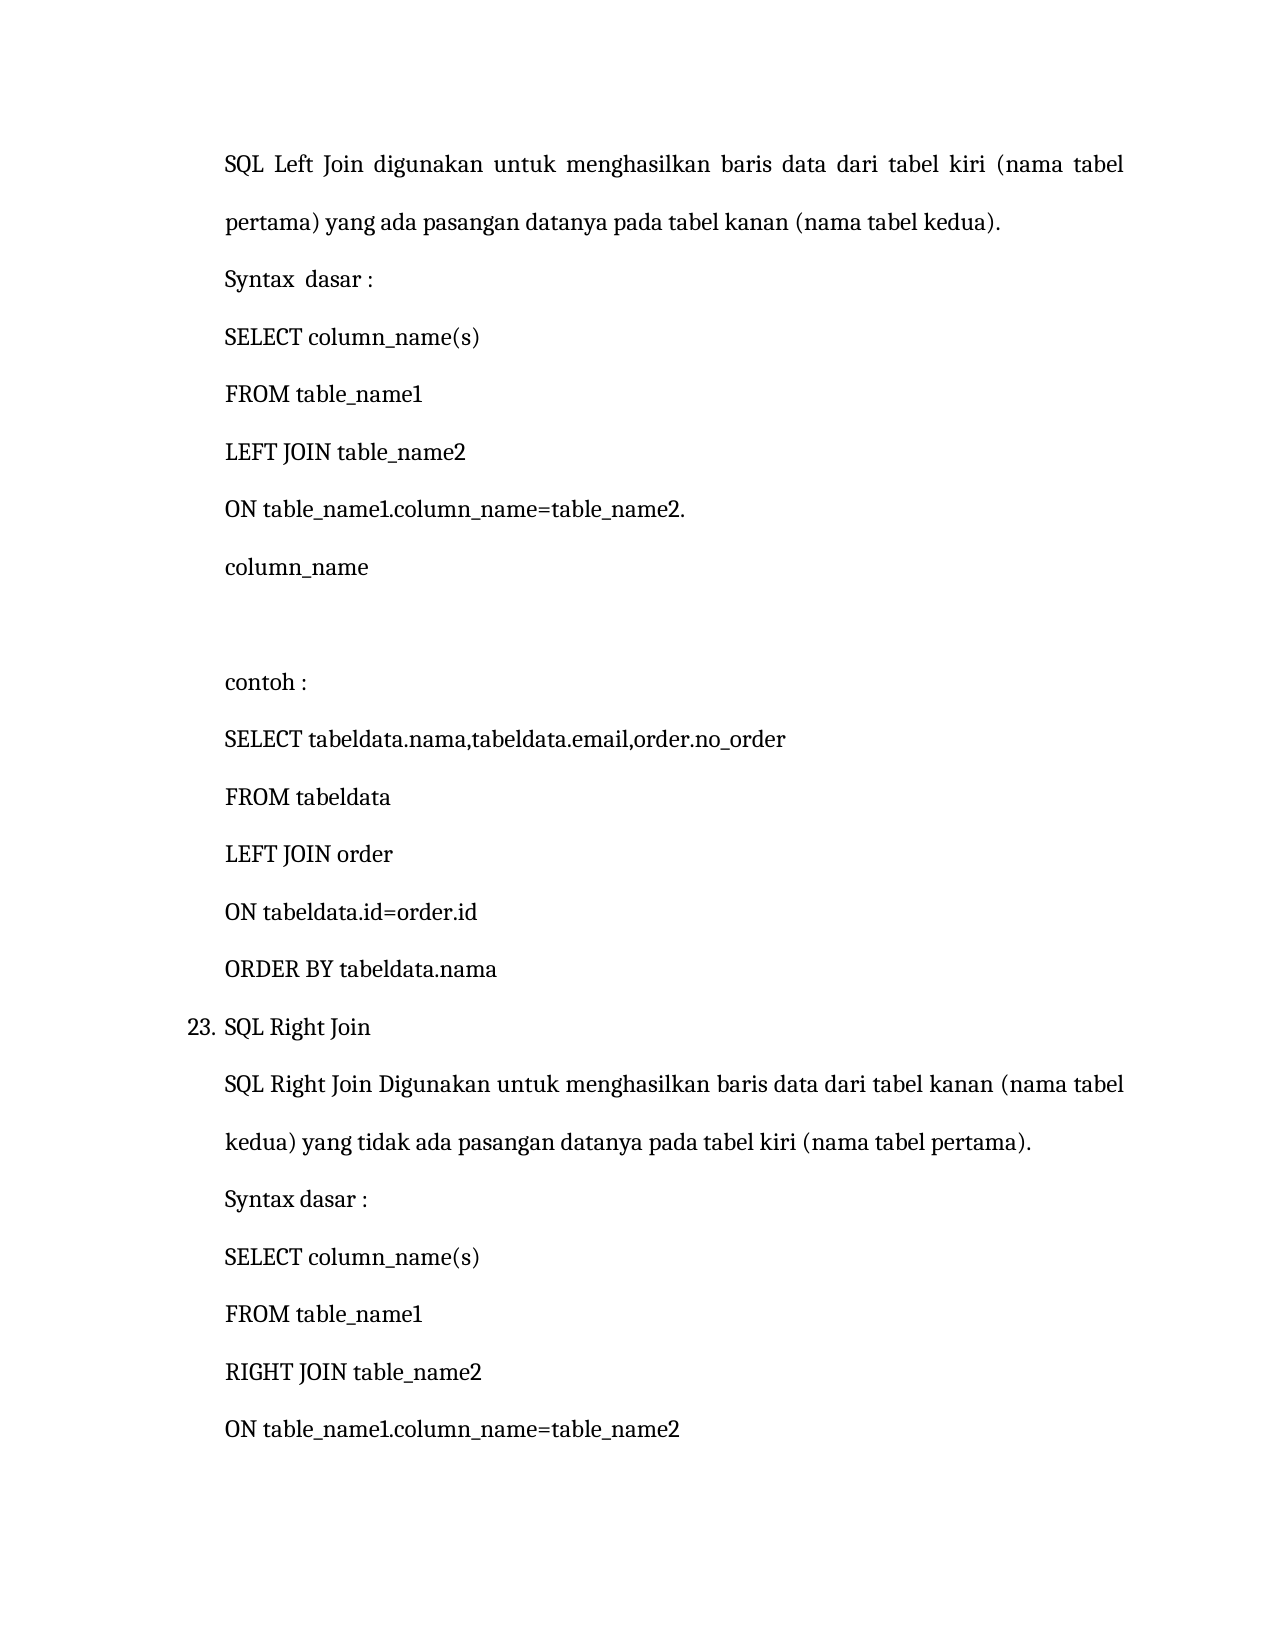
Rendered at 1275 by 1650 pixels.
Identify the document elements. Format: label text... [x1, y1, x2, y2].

list ON table_name1.column_name=table_name2 [225, 1415, 1125, 1444]
list LEFT JOIN table_name2 [225, 437, 1125, 466]
list Syntax dasar : [225, 265, 1125, 294]
list FROM table_name1 [225, 380, 1125, 409]
list ON tabeldata.id=order.id [225, 897, 1125, 926]
list LEFT JOIN order [225, 840, 1125, 869]
list contoh : [225, 667, 1125, 696]
list SELECT column_name(s) [225, 1242, 1125, 1271]
list RIGHT JOIN table_name2 [225, 1357, 1125, 1386]
list SELECT column_name(s) [225, 322, 1125, 351]
list FROM tabeldata [225, 782, 1125, 811]
list ORDER BY tabeldata.nama [225, 955, 1125, 984]
list SQL Left Join digunakan untuk menghasilkan baris data dari tabel kiri (nama tabel pertama) yang ada pasangan datanya pada tabel kanan (nama tabel kedua). [225, 150, 1125, 236]
list ON table_name1.column_name=table_name2. [225, 495, 1125, 524]
list SQL Right Join [187, 1012, 1125, 1041]
list FROM table_name1 [225, 1300, 1125, 1329]
list SQL Right Join Digunakan untuk menghasilkan baris data dari tabel kanan (nama tabel kedua) yang tidak ada pasangan datanya pada tabel kiri (nama tabel pertama). [225, 1070, 1125, 1156]
list column_name [225, 552, 1125, 581]
list Syntax dasar : [225, 1185, 1125, 1214]
list SELECT tabeldata.nama,tabeldata.email,order.no_order [225, 725, 1125, 754]
